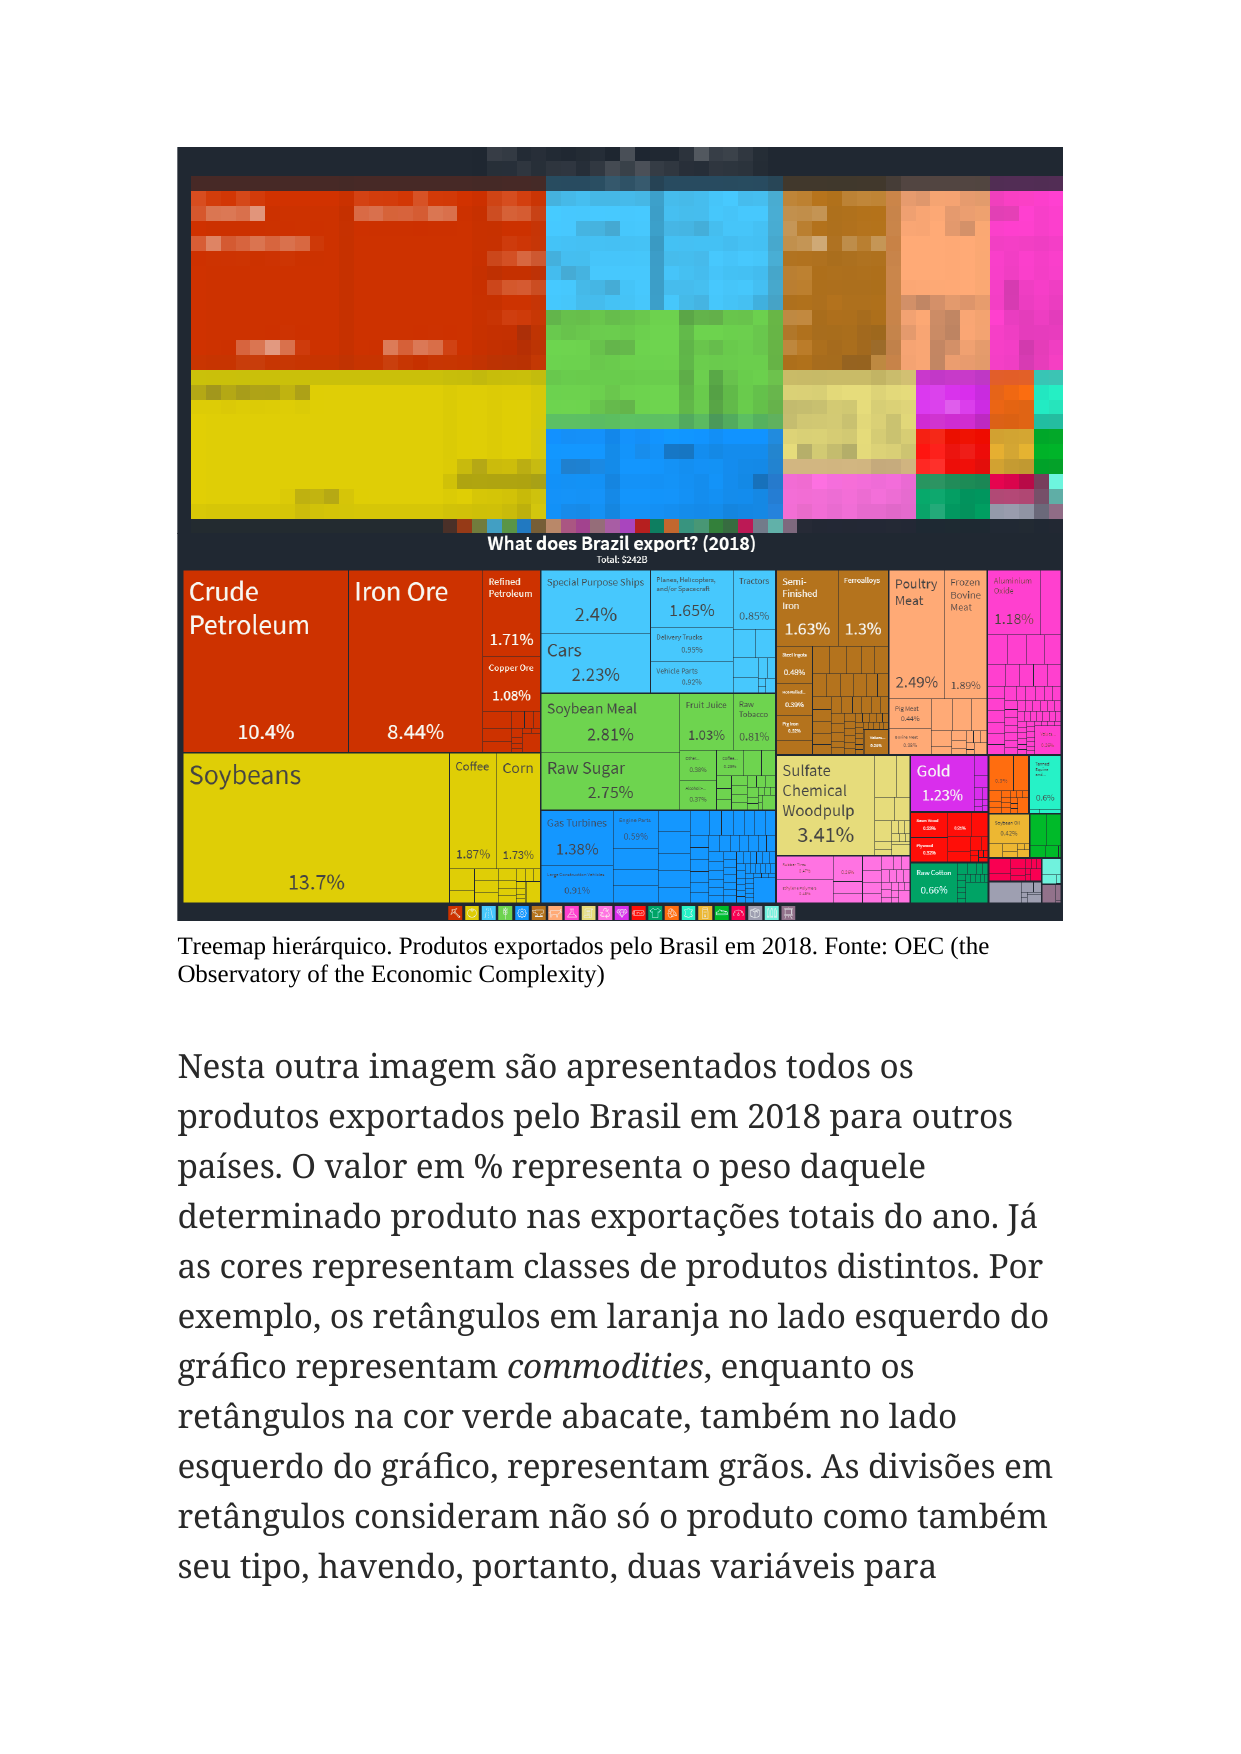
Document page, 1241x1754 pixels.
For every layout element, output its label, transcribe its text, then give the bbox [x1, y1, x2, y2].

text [177, 1038, 1063, 1588]
picture [177, 147, 1063, 921]
text Treemap hierárquico. Produtos exportados pelo Brasil em 2018. Fonte: OEC (the Observatory of the Economic Complexity) [177, 931, 1063, 988]
